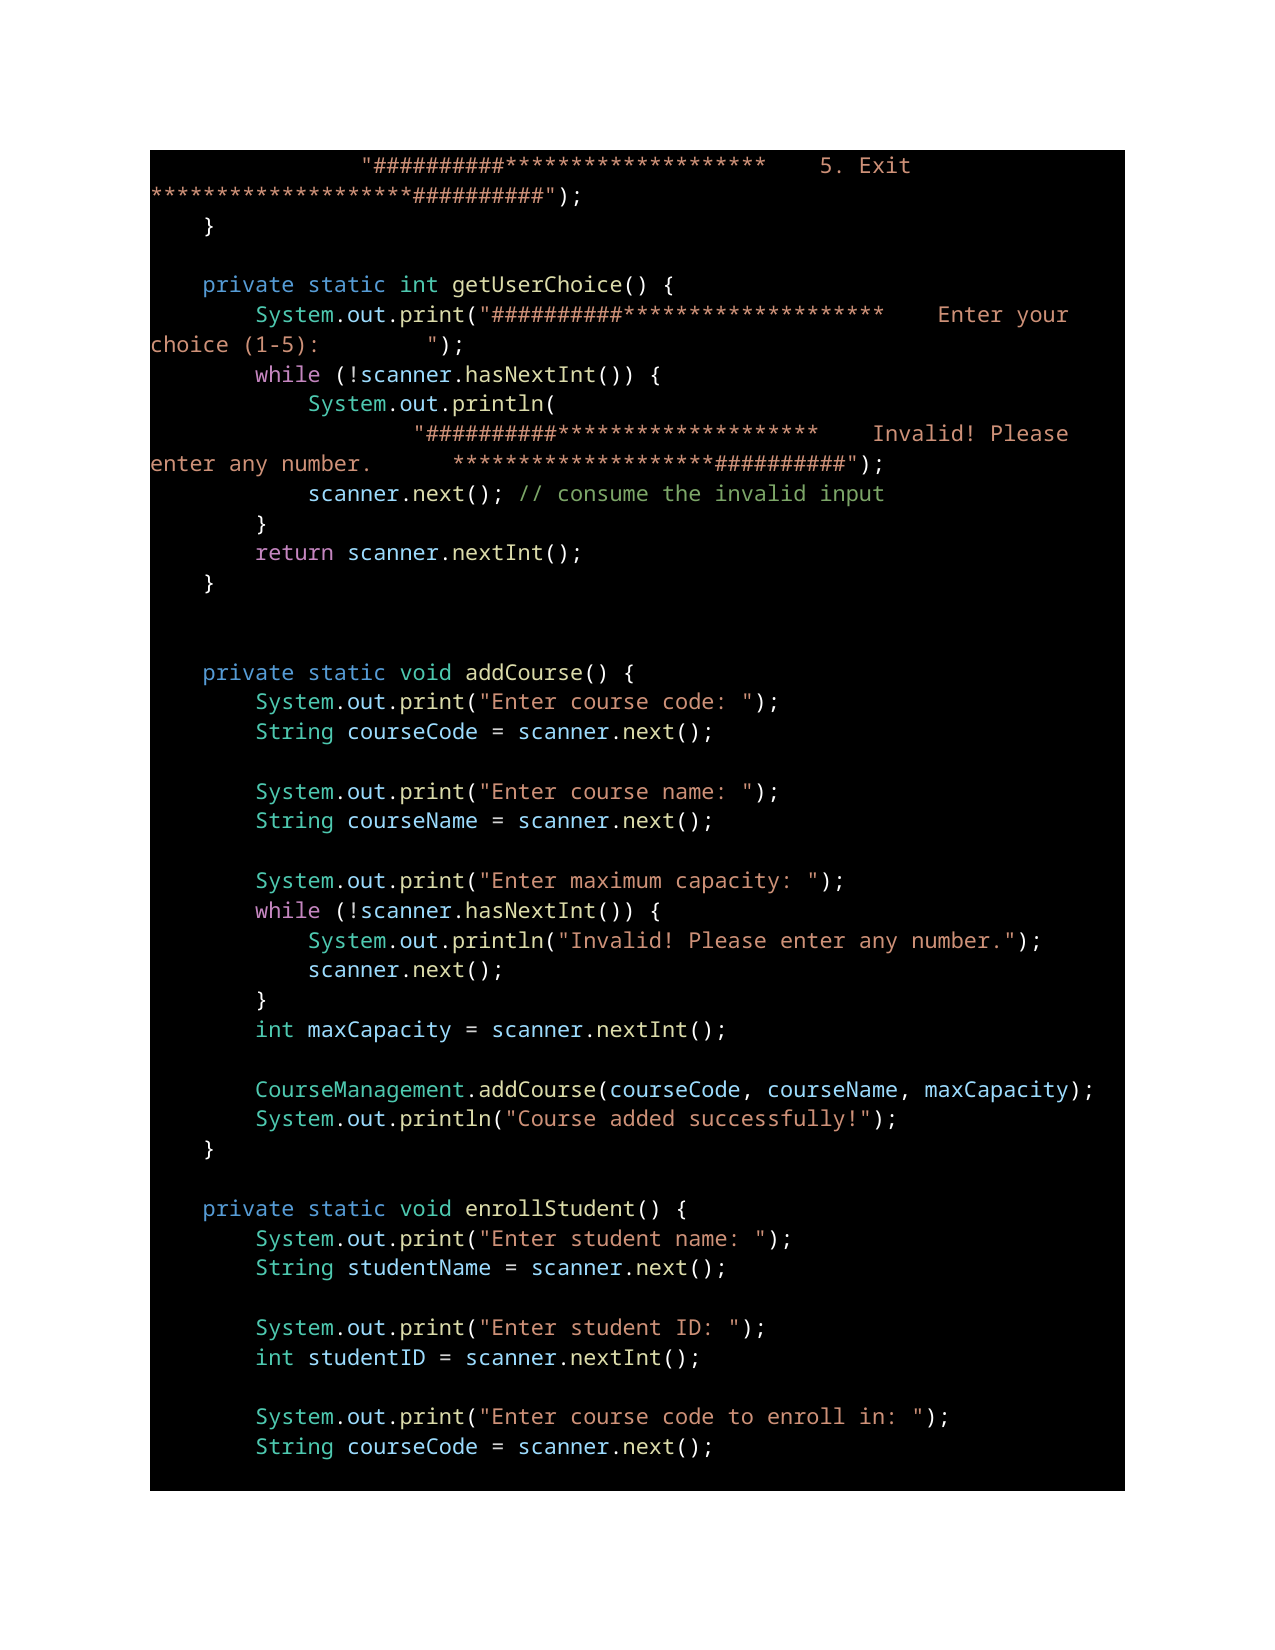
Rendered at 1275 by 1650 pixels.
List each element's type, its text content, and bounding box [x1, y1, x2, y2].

text System.out.print("Enter maximum capacity: "); [150, 865, 1125, 895]
text "##########******************** Invalid! Please enter any number. ********************##########"); [150, 418, 1125, 478]
text private static int getUserChoice() { [150, 269, 1125, 299]
text scanner.next(); // consume the invalid input [150, 478, 1125, 507]
text System.out.print("Enter course code to enroll in: "); [150, 1401, 1125, 1431]
text } [150, 567, 1125, 597]
text String courseName = scanner.next(); [150, 805, 1125, 835]
text private static void enrollStudent() { [150, 1193, 1125, 1222]
text return scanner.nextInt(); [150, 537, 1125, 567]
text } [150, 209, 1125, 239]
text String courseCode = scanner.next(); [150, 1431, 1125, 1461]
text System.out.print("Enter student ID: "); [150, 1312, 1125, 1342]
text String studentName = scanner.next(); [150, 1252, 1125, 1282]
text while (!scanner.hasNextInt()) { [150, 895, 1125, 924]
text System.out.println( [150, 388, 1125, 418]
text System.out.println("Course added successfully!"); [150, 1103, 1125, 1133]
text scanner.next(); [150, 954, 1125, 984]
text int maxCapacity = scanner.nextInt(); [150, 1014, 1125, 1044]
text System.out.print("Enter course name: "); [150, 776, 1125, 805]
text } [150, 984, 1125, 1014]
text String courseCode = scanner.next(); [150, 716, 1125, 746]
text System.out.print("Enter course code: "); [150, 686, 1125, 716]
text CourseManagement.addCourse(courseCode, courseName, maxCapacity); [150, 1073, 1125, 1103]
text } [150, 507, 1125, 537]
text private static void addCourse() { [150, 656, 1125, 686]
text System.out.print("##########******************** Enter your choice (1-5): "); [150, 299, 1125, 358]
text System.out.println("Invalid! Please enter any number."); [150, 924, 1125, 954]
text "##########******************** 5. Exit ********************##########"); [150, 150, 1125, 209]
text int studentID = scanner.nextInt(); [150, 1342, 1125, 1371]
text System.out.print("Enter student name: "); [150, 1222, 1125, 1252]
text while (!scanner.hasNextInt()) { [150, 358, 1125, 388]
text } [150, 1133, 1125, 1163]
